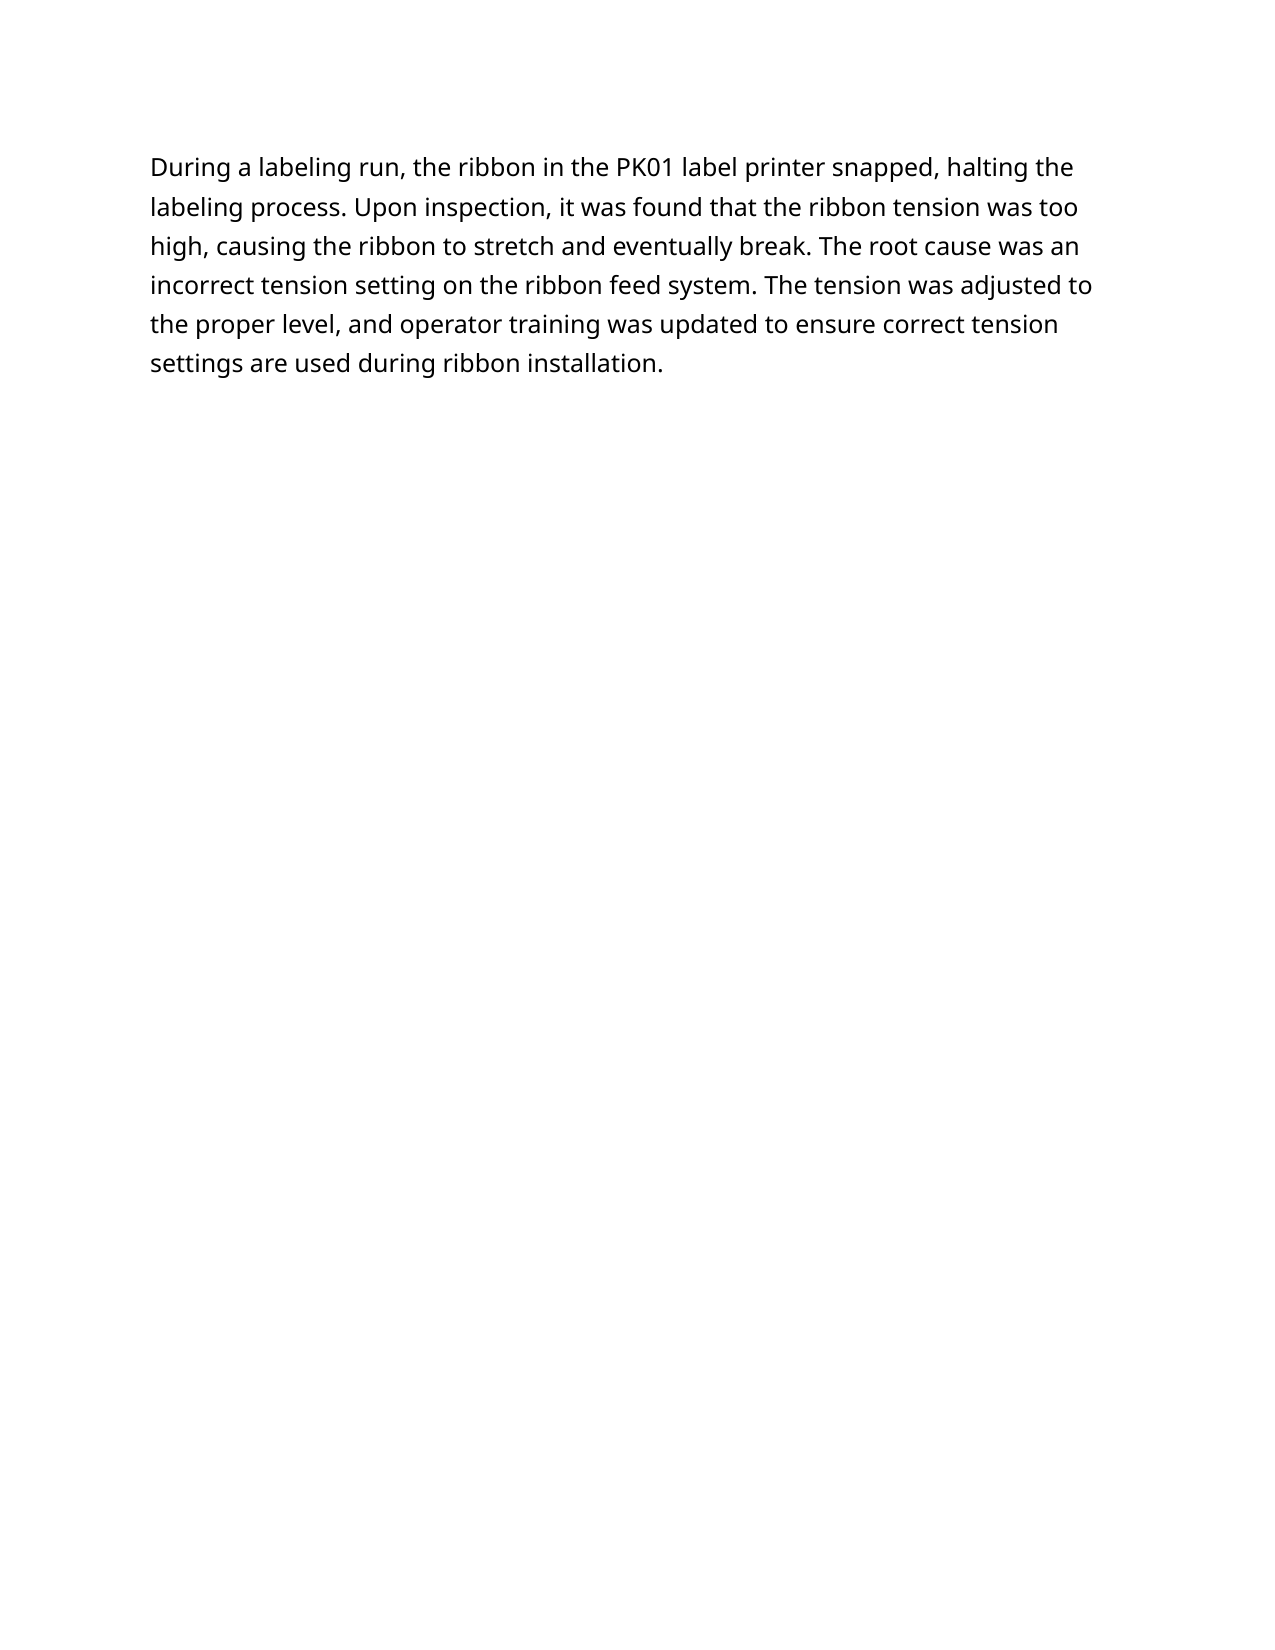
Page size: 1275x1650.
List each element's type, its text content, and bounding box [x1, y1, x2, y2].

text During a labeling run, the ribbon in the PK01 label printer snapped, halting the labeling process. Upon inspection, it was found that the ribbon tension was too high, causing the ribbon to stretch and eventually break. The root cause was an incorrect tension setting on the ribbon feed system. The tension was adjusted to the proper level, and operator training was updated to ensure correct tension settings are used during ribbon installation. [150, 150, 1125, 380]
